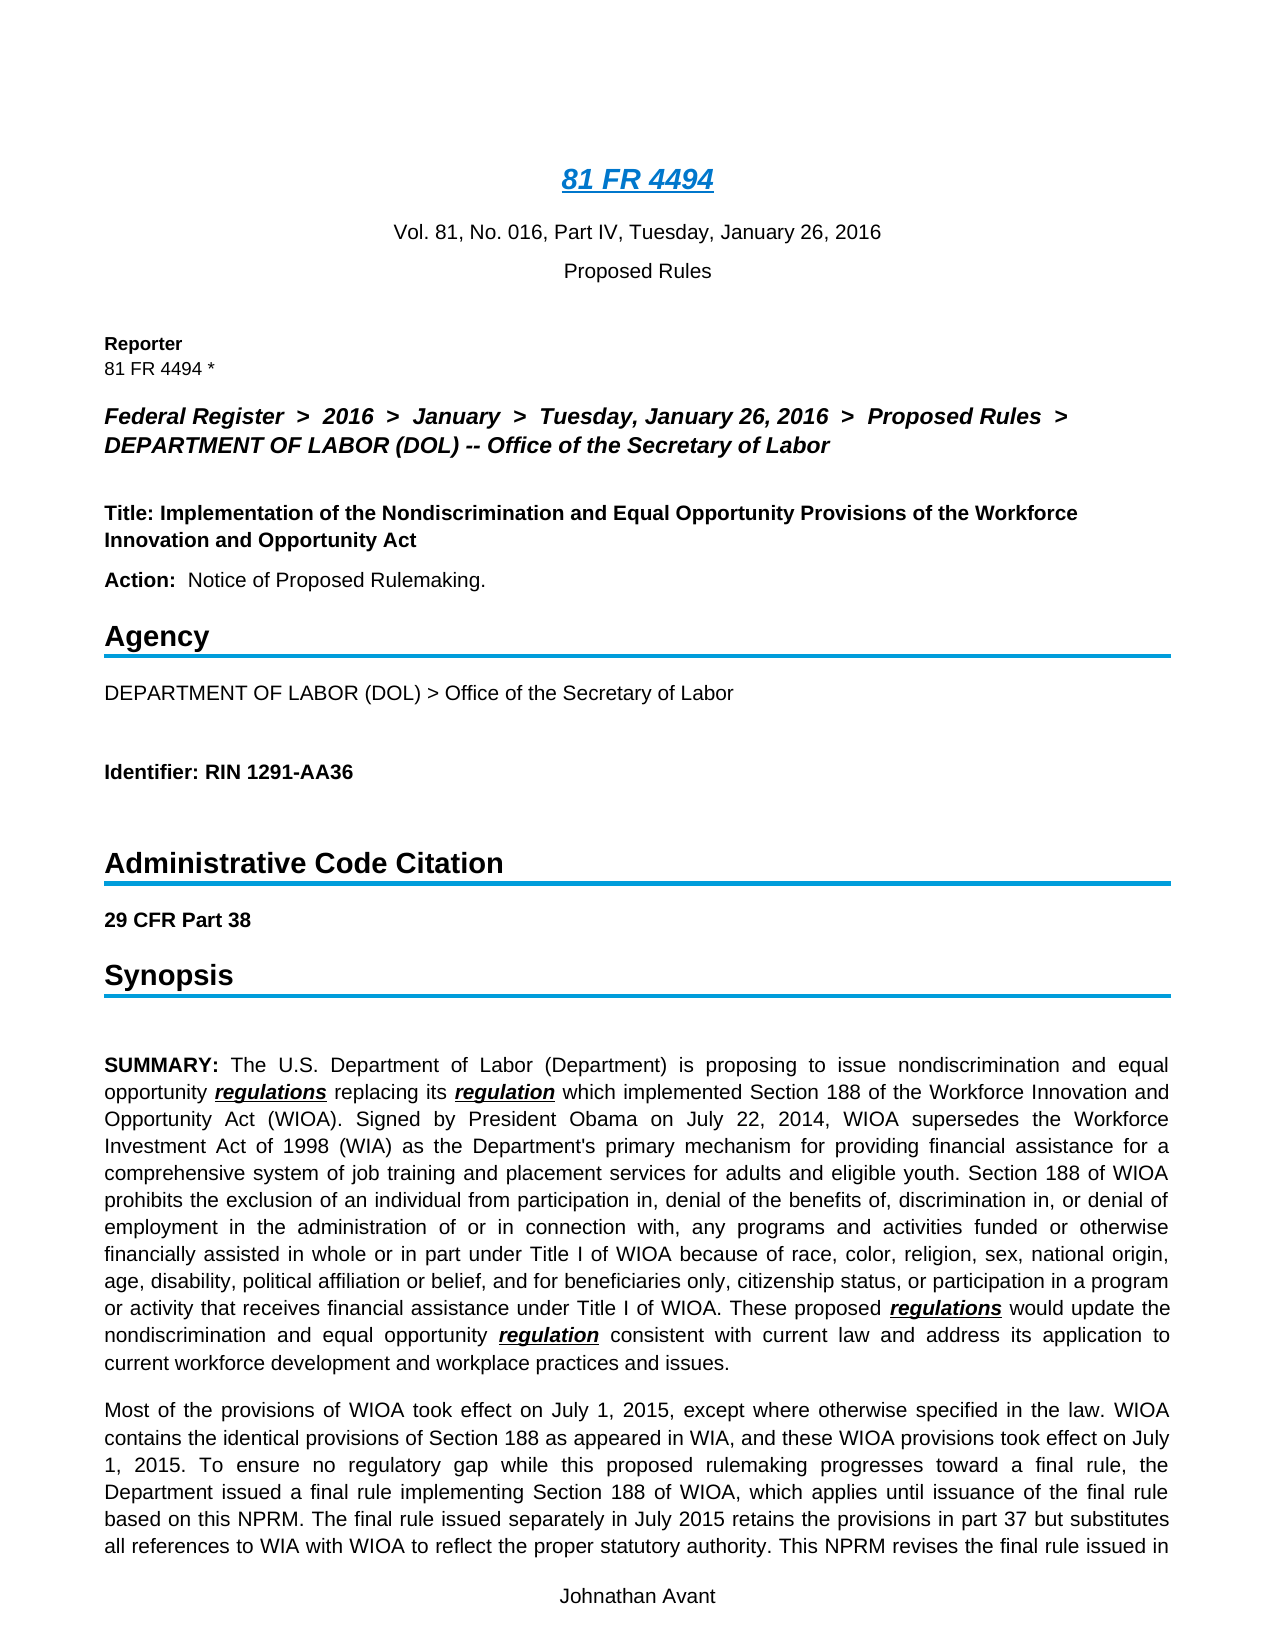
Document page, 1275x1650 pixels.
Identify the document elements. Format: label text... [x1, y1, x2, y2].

text Federal Register > 2016 > January > Tuesday, January 26, 2016 > Proposed Rules > DEPARTMENT OF LABOR (DOL) -- Office of the Secretary of Labor [104, 400, 1171, 458]
text Administrative Code Citation [104, 808, 1171, 879]
subtitle 81 FR 4494 [104, 160, 1171, 196]
text Proposed Rules [104, 256, 1171, 283]
text Reporter [104, 329, 1171, 354]
text Action: Notice of Proposed Rulemaking. [104, 564, 1171, 592]
text DEPARTMENT OF LABOR (DOL) > Office of the Secretary of Labor [104, 677, 1171, 704]
text Vol. 81, No. 016, Part IV, Tuesday, January 26, 2016 [104, 217, 1171, 244]
text Title: Implementation of the Nondiscrimination and Equal Opportunity Provisions of the Workforce Innovation and Opportunity Act [104, 471, 1171, 552]
text 81 FR 4494 * [104, 354, 1171, 379]
text Agency [104, 617, 1171, 652]
text 29 CFR Part 38 [104, 904, 1171, 931]
text Synopsis [104, 956, 1171, 992]
text SUMMARY: The U.S. Department of Labor (Department) is proposing to issue nondiscrimination and equal opportunity regulations replacing its regulation which implemented Section 188 of the Workforce Innovation and Opportunity Act (WIOA). Signed by President Obama on July 22, 2014, WIOA supersedes the Workforce Investment Act of 1998 (WIA) as the Department's primary mechanism for providing financial assistance for a comprehensive system of job training and placement services for adults and eligible youth. Section 188 of WIOA prohibits the exclusion of an individual from participation in, denial of the benefits of, discrimination in, or denial of employment in the administration of or in connection with, any programs and activities funded or otherwise financially assisted in whole or in part under Title I of WIOA because of race, color, religion, sex, national origin, age, disability, political affiliation or belief, and for beneficiaries only, citizenship status, or participation in a program or activity that receives financial assistance under Title I of WIOA. These proposed regulations would update the nondiscrimination and equal opportunity regulation consistent with current law and address its application to current workforce development and workplace practices and issues. [104, 1049, 1171, 1374]
text Identifier: RIN 1291-AA36 [104, 729, 1171, 783]
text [104, 1395, 1171, 1558]
